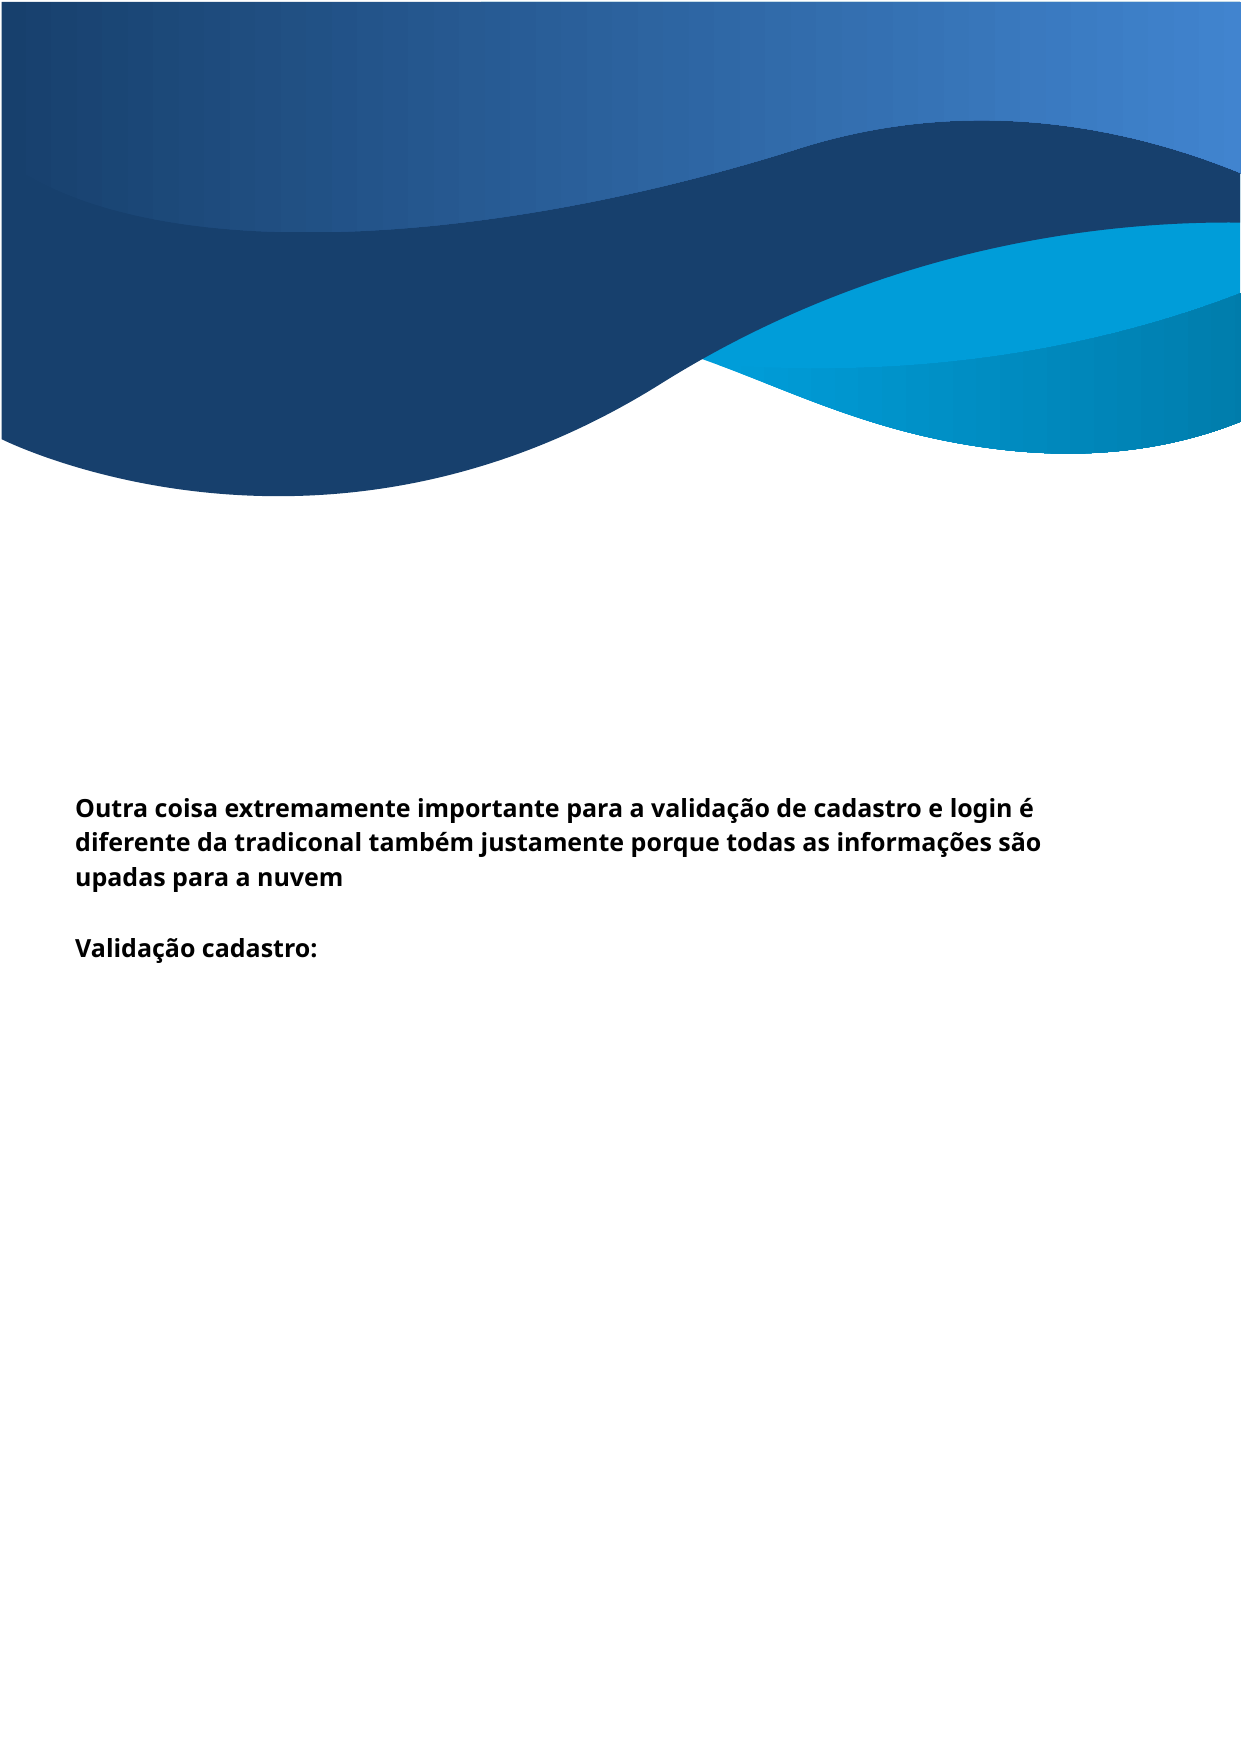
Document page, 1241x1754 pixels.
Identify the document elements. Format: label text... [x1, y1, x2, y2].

text Outra coisa extremamente importante para a validação de cadastro e login é diferente da tradiconal também justamente porque todas as informações são upadas para a nuvem [75, 791, 1090, 893]
text Validação cadastro: [75, 931, 1090, 965]
